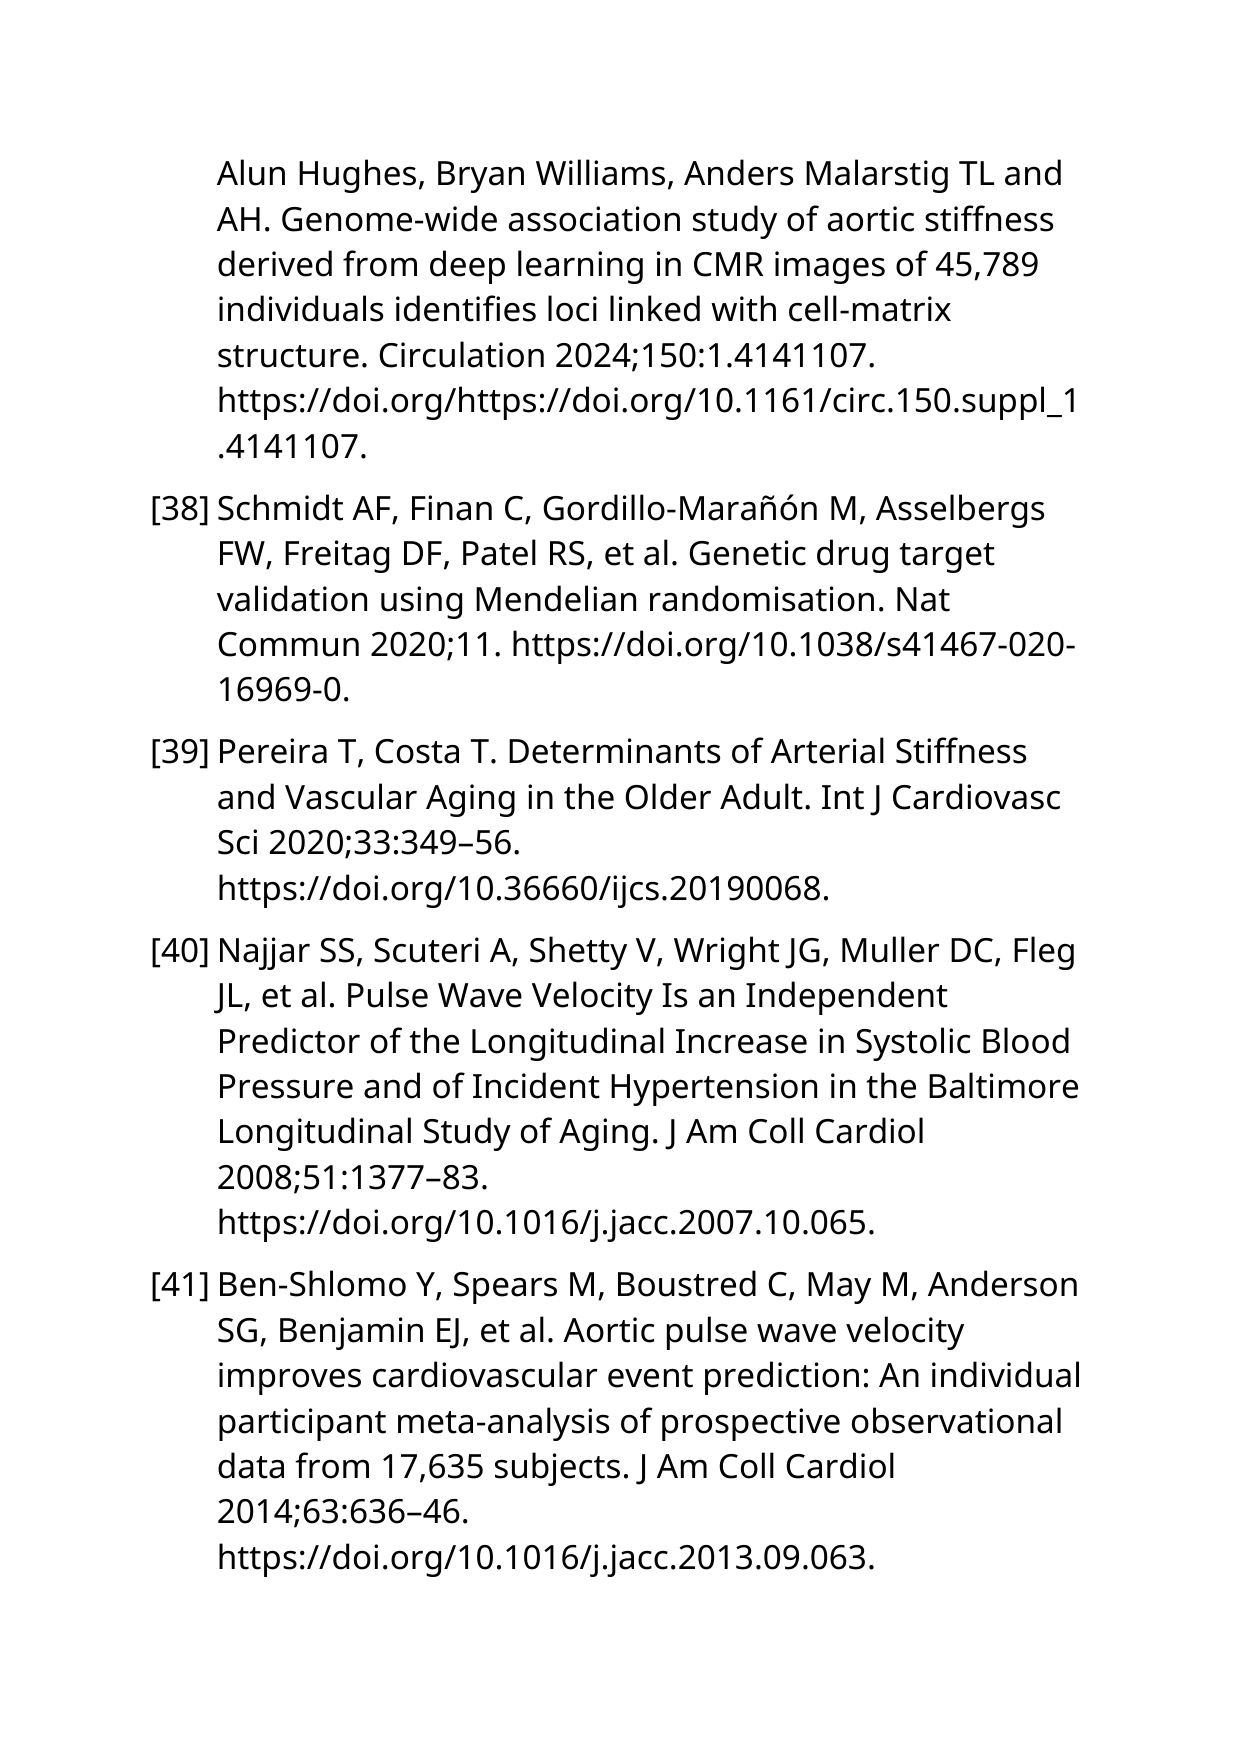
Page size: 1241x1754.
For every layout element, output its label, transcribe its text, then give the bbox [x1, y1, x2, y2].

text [150, 150, 1090, 468]
text [39] Pereira T, Costa T. Determinants of Arterial Stiffness and Vascular Aging in the Older Adult. Int J Cardiovasc Sci 2020;33:349–56. https://doi.org/10.36660/ijcs.20190068. [150, 728, 1090, 910]
text [38] Schmidt AF, Finan C, Gordillo-Marañón M, Asselbergs FW, Freitag DF, Patel RS, et al. Genetic drug target validation using Mendelian randomisation. Nat Commun 2020;11. https://doi.org/10.1038/s41467-020-16969-0. [150, 484, 1090, 712]
text [40] Najjar SS, Scuteri A, Shetty V, Wright JG, Muller DC, Fleg JL, et al. Pulse Wave Velocity Is an Independent Predictor of the Longitudinal Increase in Systolic Blood Pressure and of Incident Hypertension in the Baltimore Longitudinal Study of Aging. J Am Coll Cardiol 2008;51:1377–83. https://doi.org/10.1016/j.jacc.2007.10.065. [150, 927, 1090, 1244]
text [41] Ben-Shlomo Y, Spears M, Boustred C, May M, Anderson SG, Benjamin EJ, et al. Aortic pulse wave velocity improves cardiovascular event prediction: An individual participant meta-analysis of prospective observational data from 17,635 subjects. J Am Coll Cardiol 2014;63:636–46. https://doi.org/10.1016/j.jacc.2013.09.063. [150, 1261, 1090, 1579]
